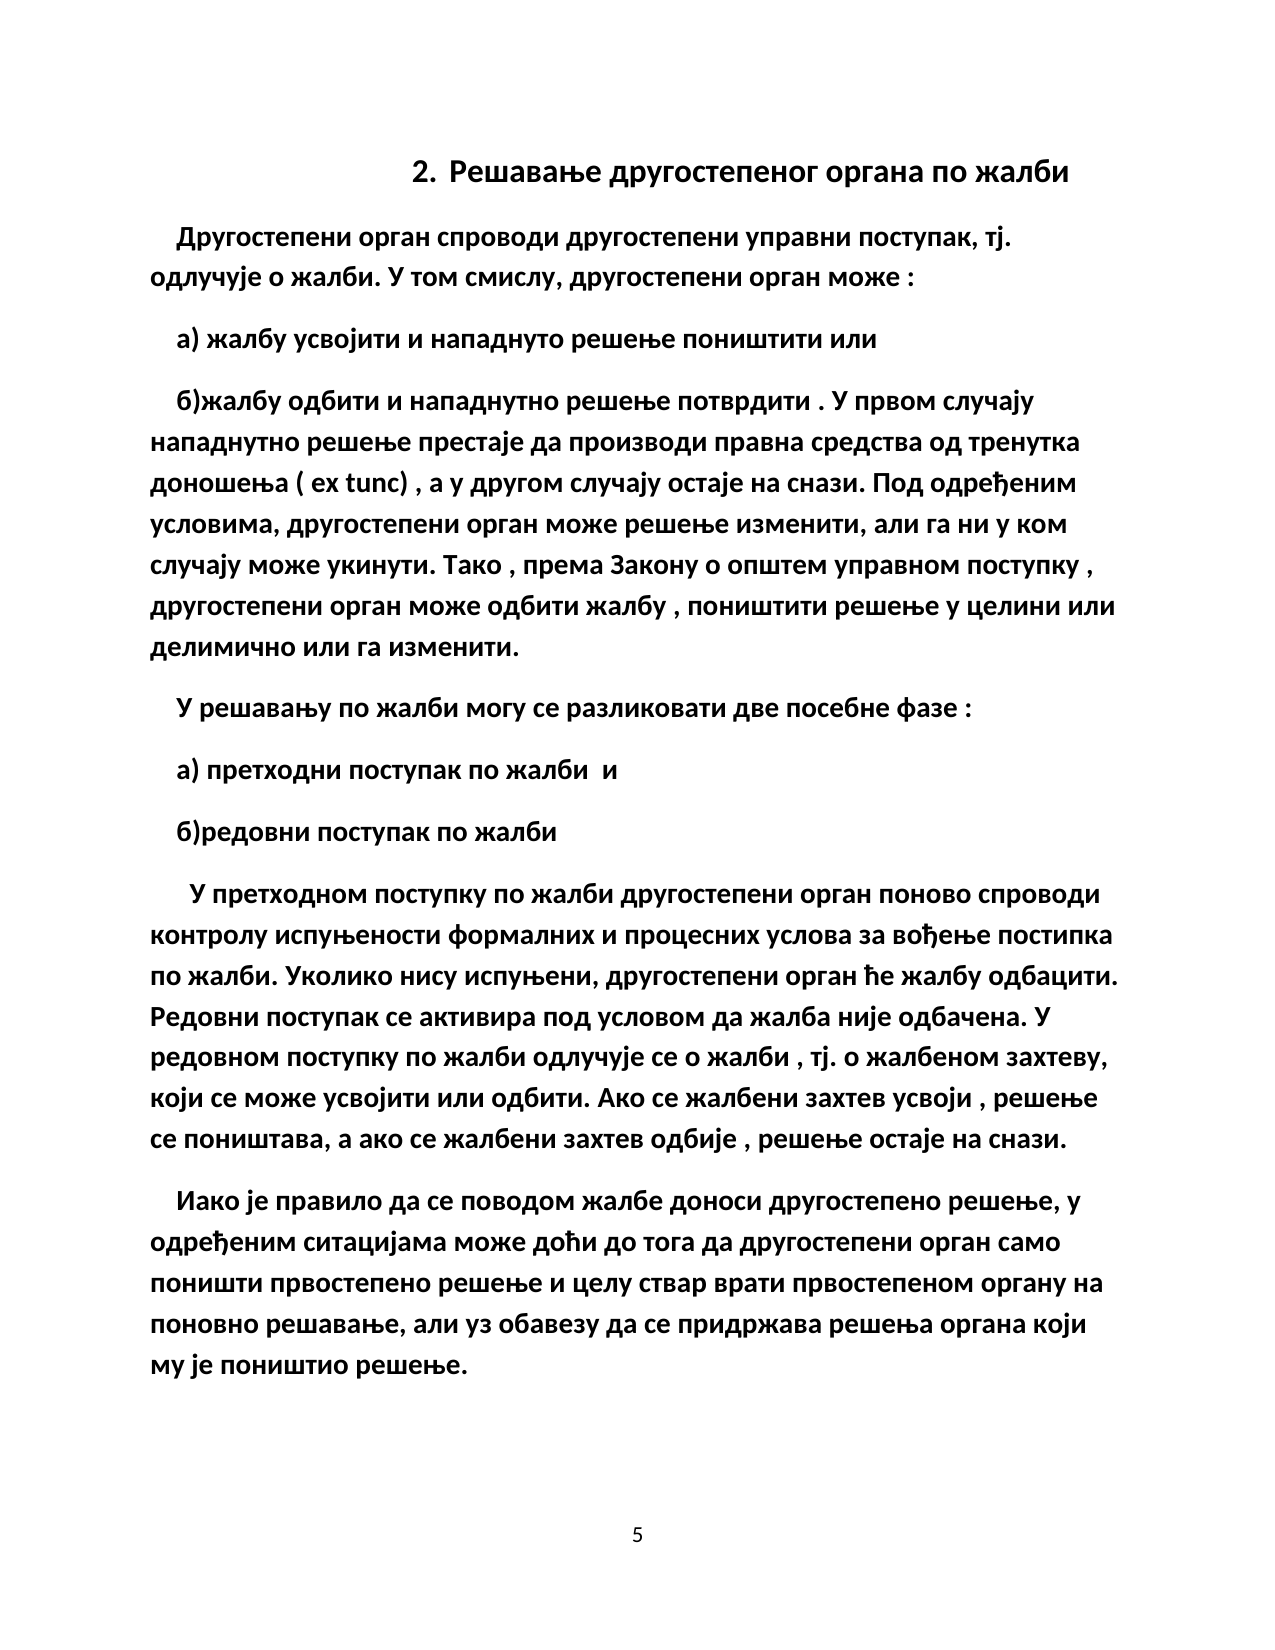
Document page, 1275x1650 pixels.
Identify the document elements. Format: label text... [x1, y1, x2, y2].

text Иако је правило да се поводом жалбе доноси другостепено решење, у одређеним ситацијама може доћи до тога да другостепени орган само поништи првостепено решење и целу ствар врати првостепеном органу на поновно решавање, али уз обавезу да се придржава решења органа који му је поништио решење. [150, 1182, 1125, 1382]
text б)редовни поступак по жалби [150, 813, 1125, 849]
text б)жалбу одбити и нападнутно решење потврдити . У првом случају нападнутно решење престаје да производи правна средства од тренутка доношења ( ex tunc) , а у другом случају остаје на снази. Под одређеним условима, другостепени орган може решење изменити, али га ни у ком случају може укинути. Тако , према Закону о општем управном поступку , другостепени орган може одбити жалбу , поништити решење у целини или делимично или га изменити. [150, 382, 1125, 663]
text У решавању по жалби могу се разликовати две посебне фазе : [150, 689, 1125, 725]
list Решавање другостепеног органа по жалби [357, 150, 1125, 191]
text У претходном поступку по жалби другостепени орган поново спроводи контролу испуњености формалних и процесних услова за вођење постипка по жалби. Уколико нису испуњени, другостепени орган ће жалбу одбацити. Редовни поступак се активира под условом да жалба није одбачена. У редовном поступку по жалби одлучује се о жалби , тј. о жалбеном захтеву, који се може усвојити или одбити. Ако се жалбени захтев усвоји , решење се поништава, а ако се жалбени захтев одбије , решење остаје на снази. [150, 875, 1125, 1156]
text а) жалбу усвојити и нападнуто решење поништити или [150, 320, 1125, 356]
text а) претходни поступак по жалби и [150, 751, 1125, 787]
text Другостепени орган спроводи другостепени управни поступак, тј. одлучује о жалби. У том смислу, другостепени орган може : [150, 218, 1125, 294]
